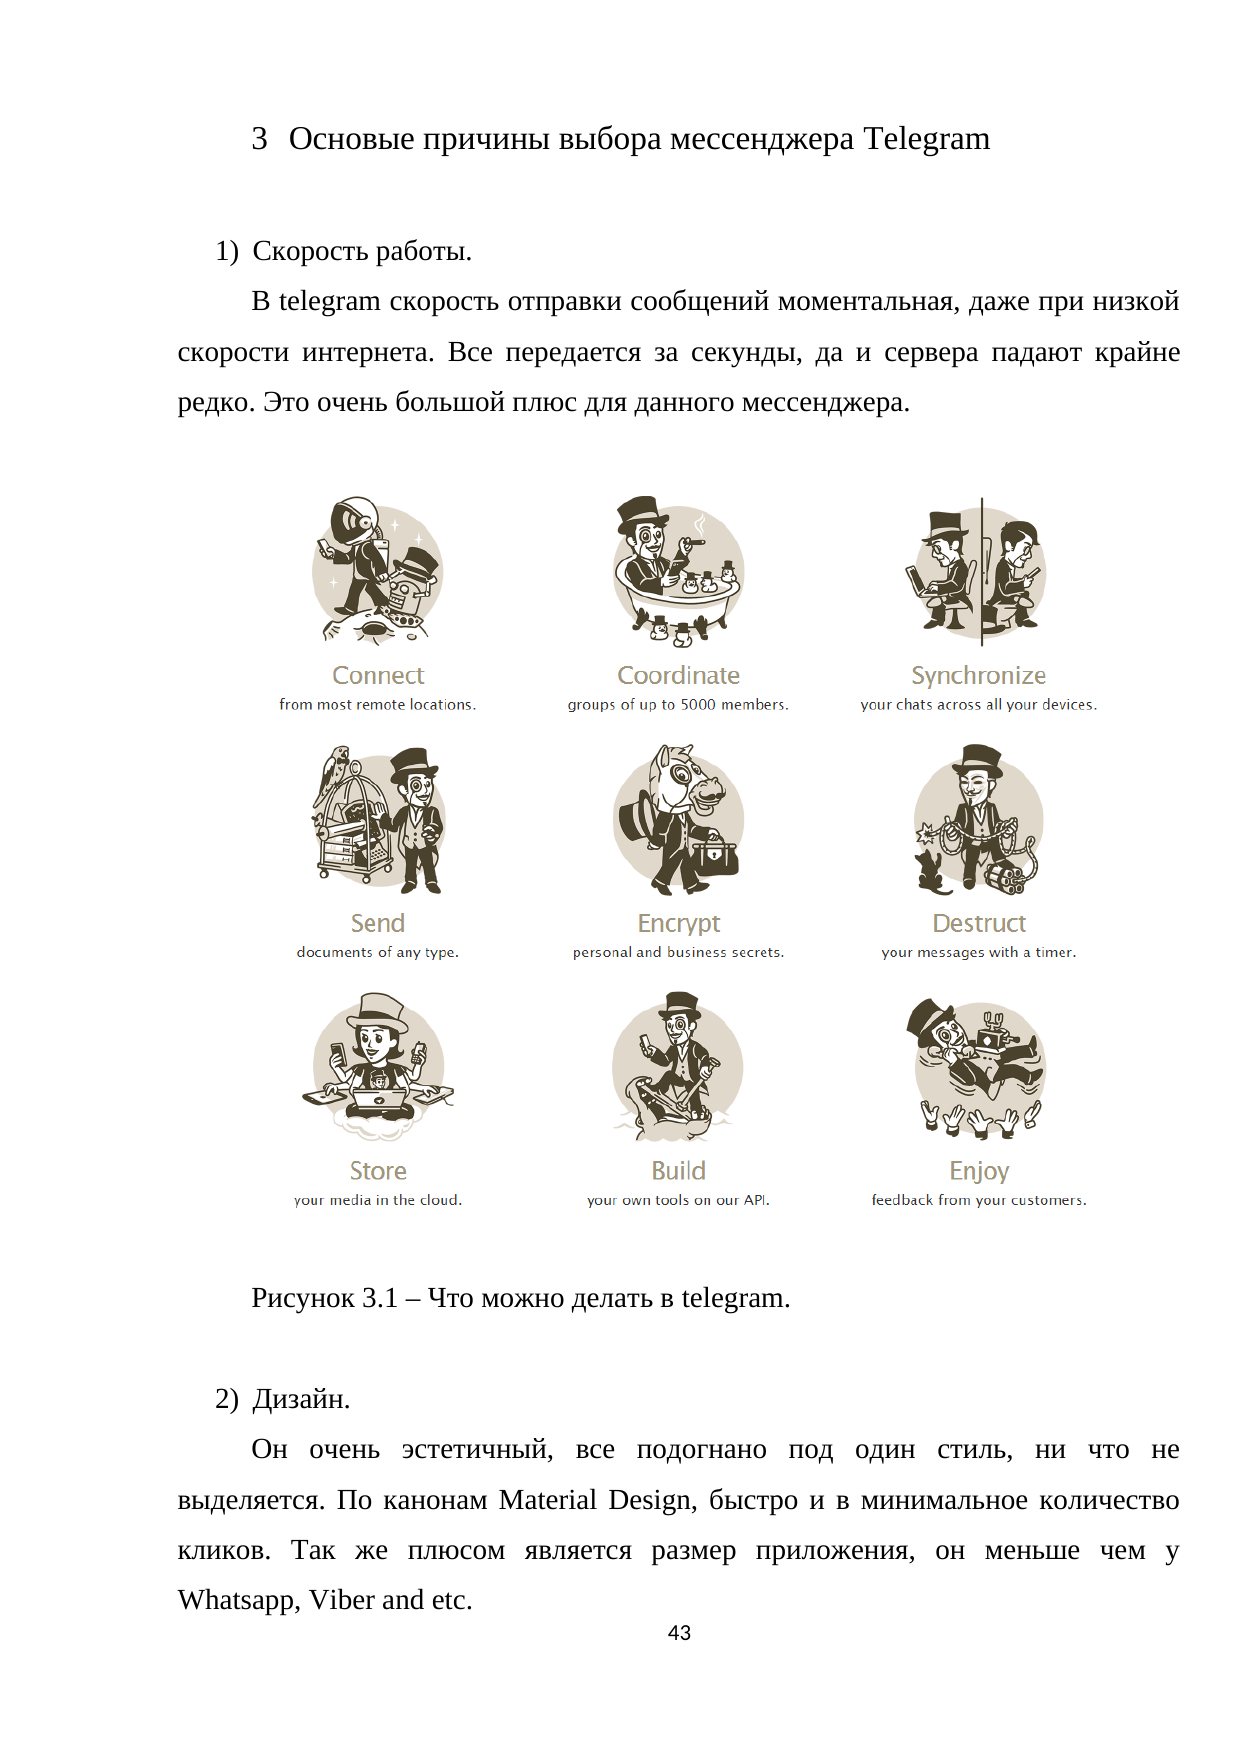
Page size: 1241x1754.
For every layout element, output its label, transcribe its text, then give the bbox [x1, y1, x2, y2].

list Основые причины выбора мессенджера Telegram [251, 118, 1181, 156]
list Дизайн. [215, 1381, 1181, 1415]
picture [241, 484, 1118, 1217]
text Рисунок 3.1 – Что можно делать в telegram. [177, 1281, 1181, 1314]
list Скорость работы. [215, 233, 1181, 267]
text Он очень эстетичный, все подогнано под один стиль, ни что не выделяется. По канонам Material Design, быстро и в минимальное количество кликов. Так же плюсом является размер приложения, он меньше чем у Whatsapp, Viber and etc. [177, 1431, 1181, 1616]
text В telegram скорость отправки сообщений моментальная, даже при низкой скорости интернета. Все передается за секунды, да и сервера падают крайне редко. Это очень большой плюс для данного мессенджера. [177, 283, 1181, 418]
